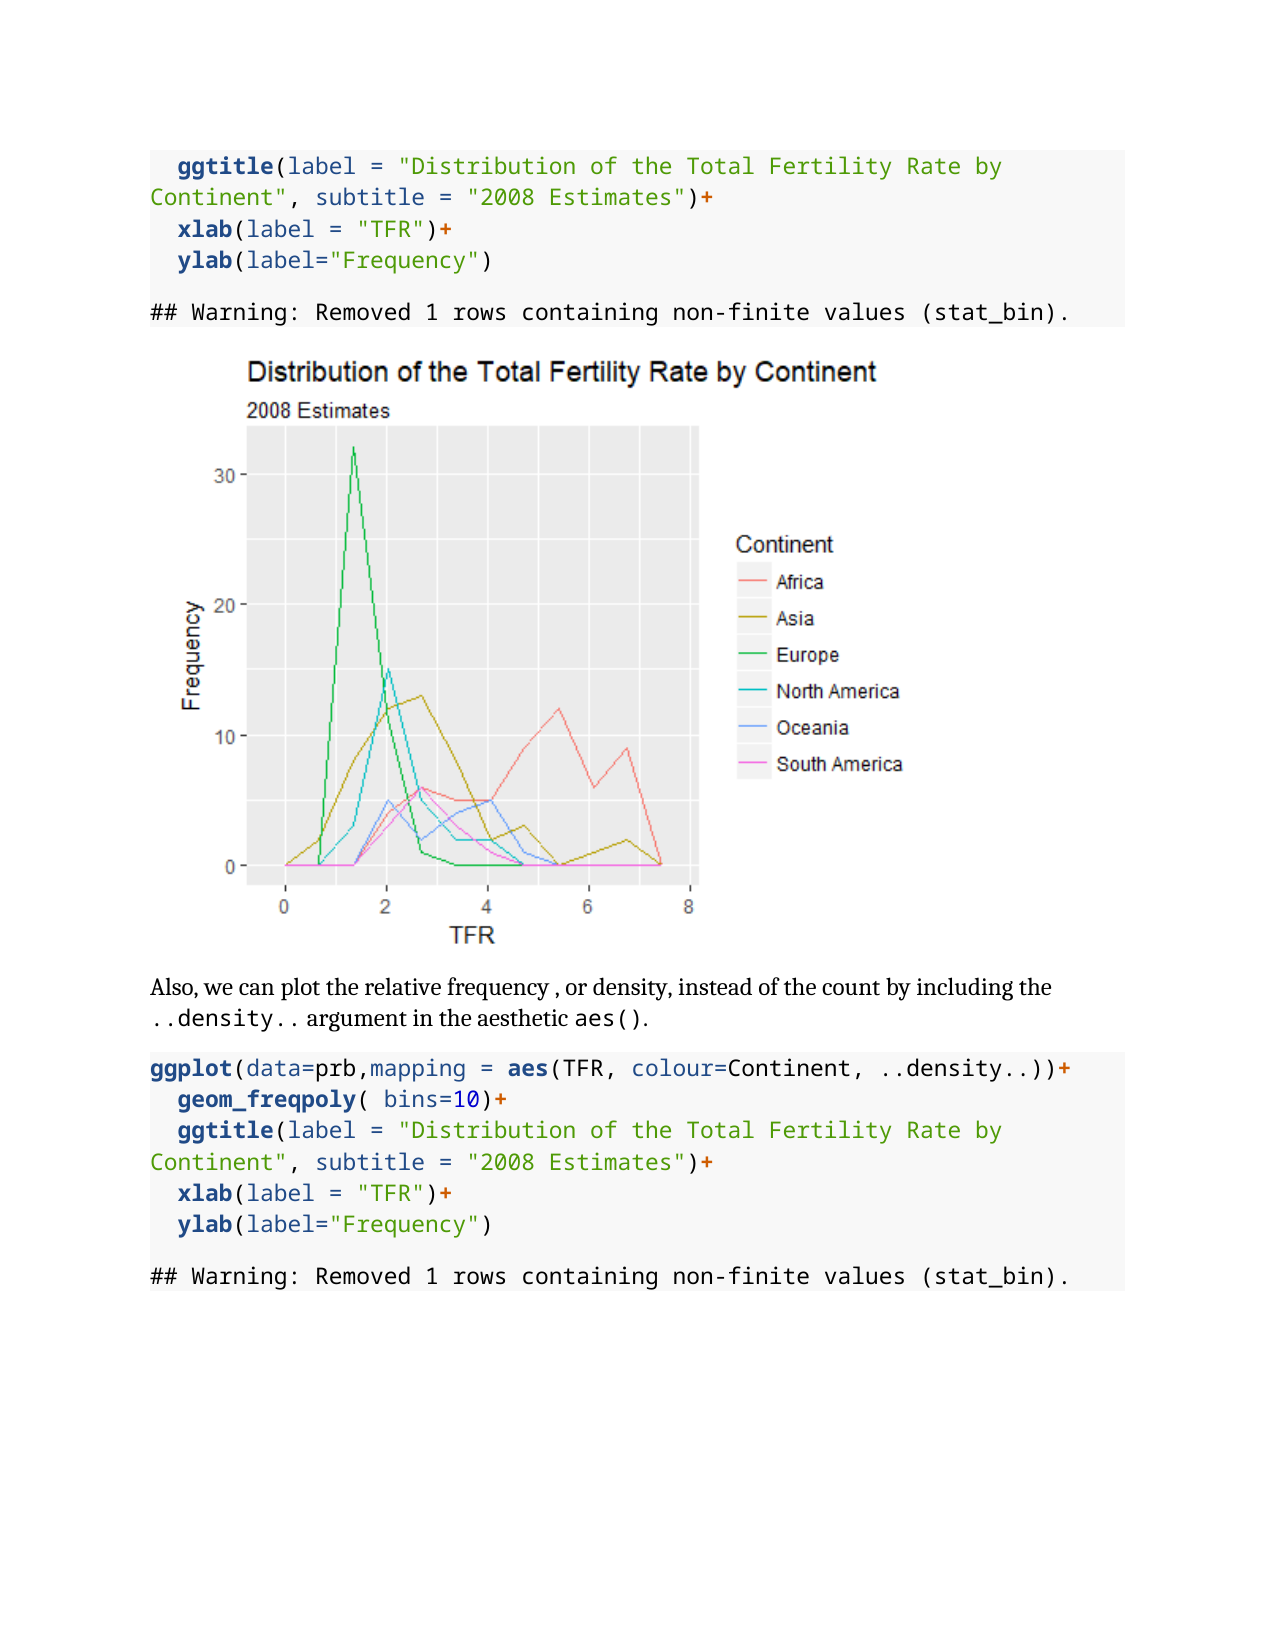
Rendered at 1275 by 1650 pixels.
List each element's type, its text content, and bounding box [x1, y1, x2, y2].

text ## Warning: Removed 1 rows containing non-finite values (stat_bin). [150, 296, 1125, 327]
picture [168, 347, 927, 955]
text ## Warning: Removed 1 rows containing non-finite values (stat_bin). [150, 1260, 1125, 1291]
text ggplot(data=prb,mapping = aes(TFR, colour=Continent, ..density..))+ geom_freqpoly( bins=10)+ ggtitle(label = "Distribution of the Total Fertility Rate by Continent", subtitle = "2008 Estimates")+ xlab(label = "TFR")+ ylab(label="Frequency") [452, 1052, 1125, 1239]
text Also, we can plot the relative frequency , or density, instead of the count by including the ..density.. argument in the aesthetic aes(). [150, 973, 1125, 1033]
